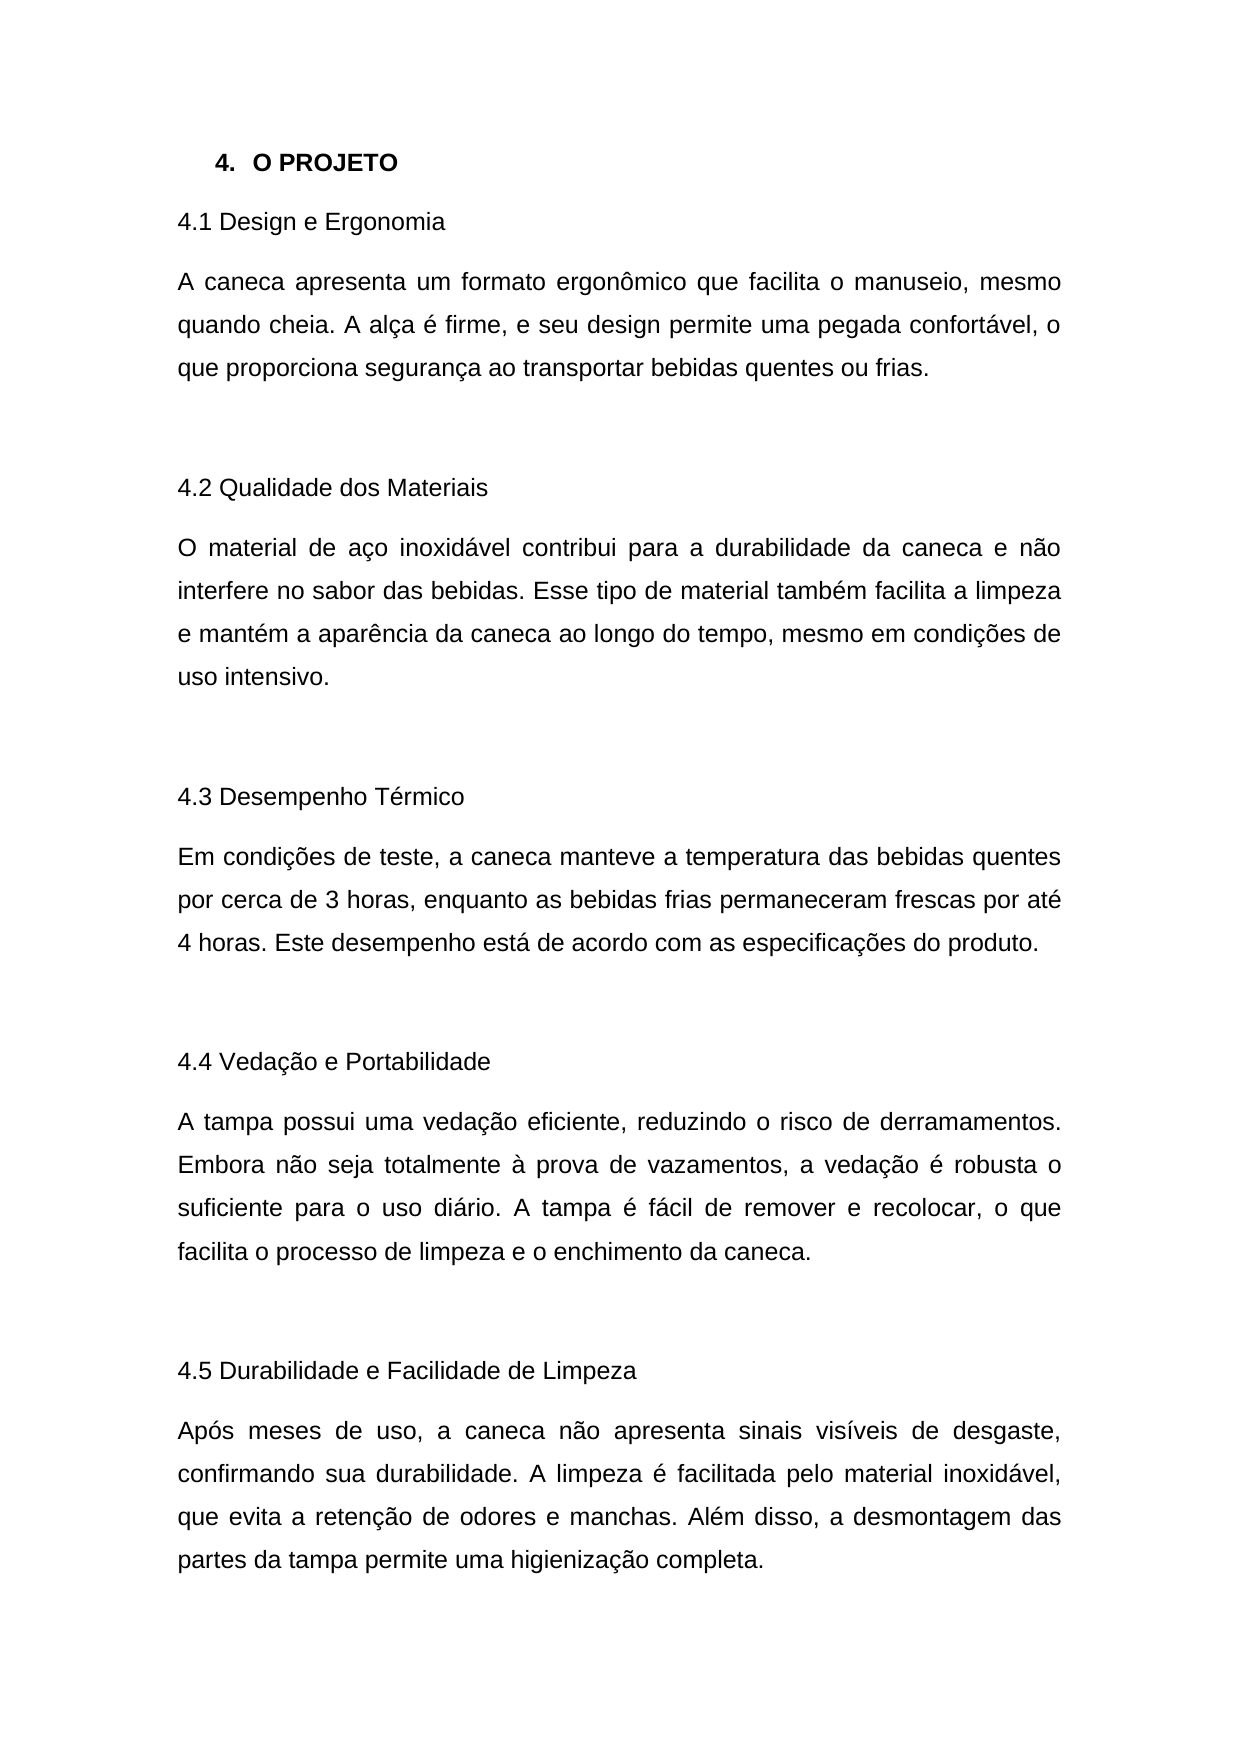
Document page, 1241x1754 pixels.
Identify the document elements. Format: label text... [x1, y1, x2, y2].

text Após meses de uso, a caneca não apresenta sinais visíveis de desgaste, confirmando sua durabilidade. A limpeza é facilitada pelo material inoxidável, que evita a retenção de odores e manchas. Além disso, a desmontagem das partes da tampa permite uma higienização completa. [177, 1416, 1063, 1574]
text A tampa possui uma vedação eficiente, reduzindo o risco de derramamentos. Embora não seja totalmente à prova de vazamentos, a vedação é robusta o suficiente para o uso diário. A tampa é fácil de remover e recolocar, o que facilita o processo de limpeza e o enchimento da caneca. [177, 1107, 1063, 1265]
subtitle O PROJETO [215, 148, 1063, 176]
text A caneca apresenta um formato ergonômico que facilita o manuseio, mesmo quando cheia. A alça é firme, e seu design permite uma pegada confortável, o que proporciona segurança ao transportar bebidas quentes ou frias. [177, 267, 1063, 382]
text 4.2 Qualidade dos Materiais [177, 473, 1063, 502]
text O material de aço inoxidável contribui para a durabilidade da caneca e não interfere no sabor das bebidas. Esse tipo de material também facilita a limpeza e mantém a aparência da caneca ao longo do tempo, mesmo em condições de uso intensivo. [177, 533, 1063, 691]
text 4.5 Durabilidade e Facilidade de Limpeza [177, 1356, 1063, 1385]
text 4.4 Vedação e Portabilidade [177, 1047, 1063, 1076]
text Em condições de teste, a caneca manteve a temperatura das bebidas quentes por cerca de 3 horas, enquanto as bebidas frias permaneceram frescas por até 4 horas. Este desempenho está de acordo com as especificações do produto. [177, 842, 1063, 957]
text 4.3 Desempenho Térmico [177, 782, 1063, 811]
text 4.1 Design e Ergonomia [177, 207, 1063, 236]
